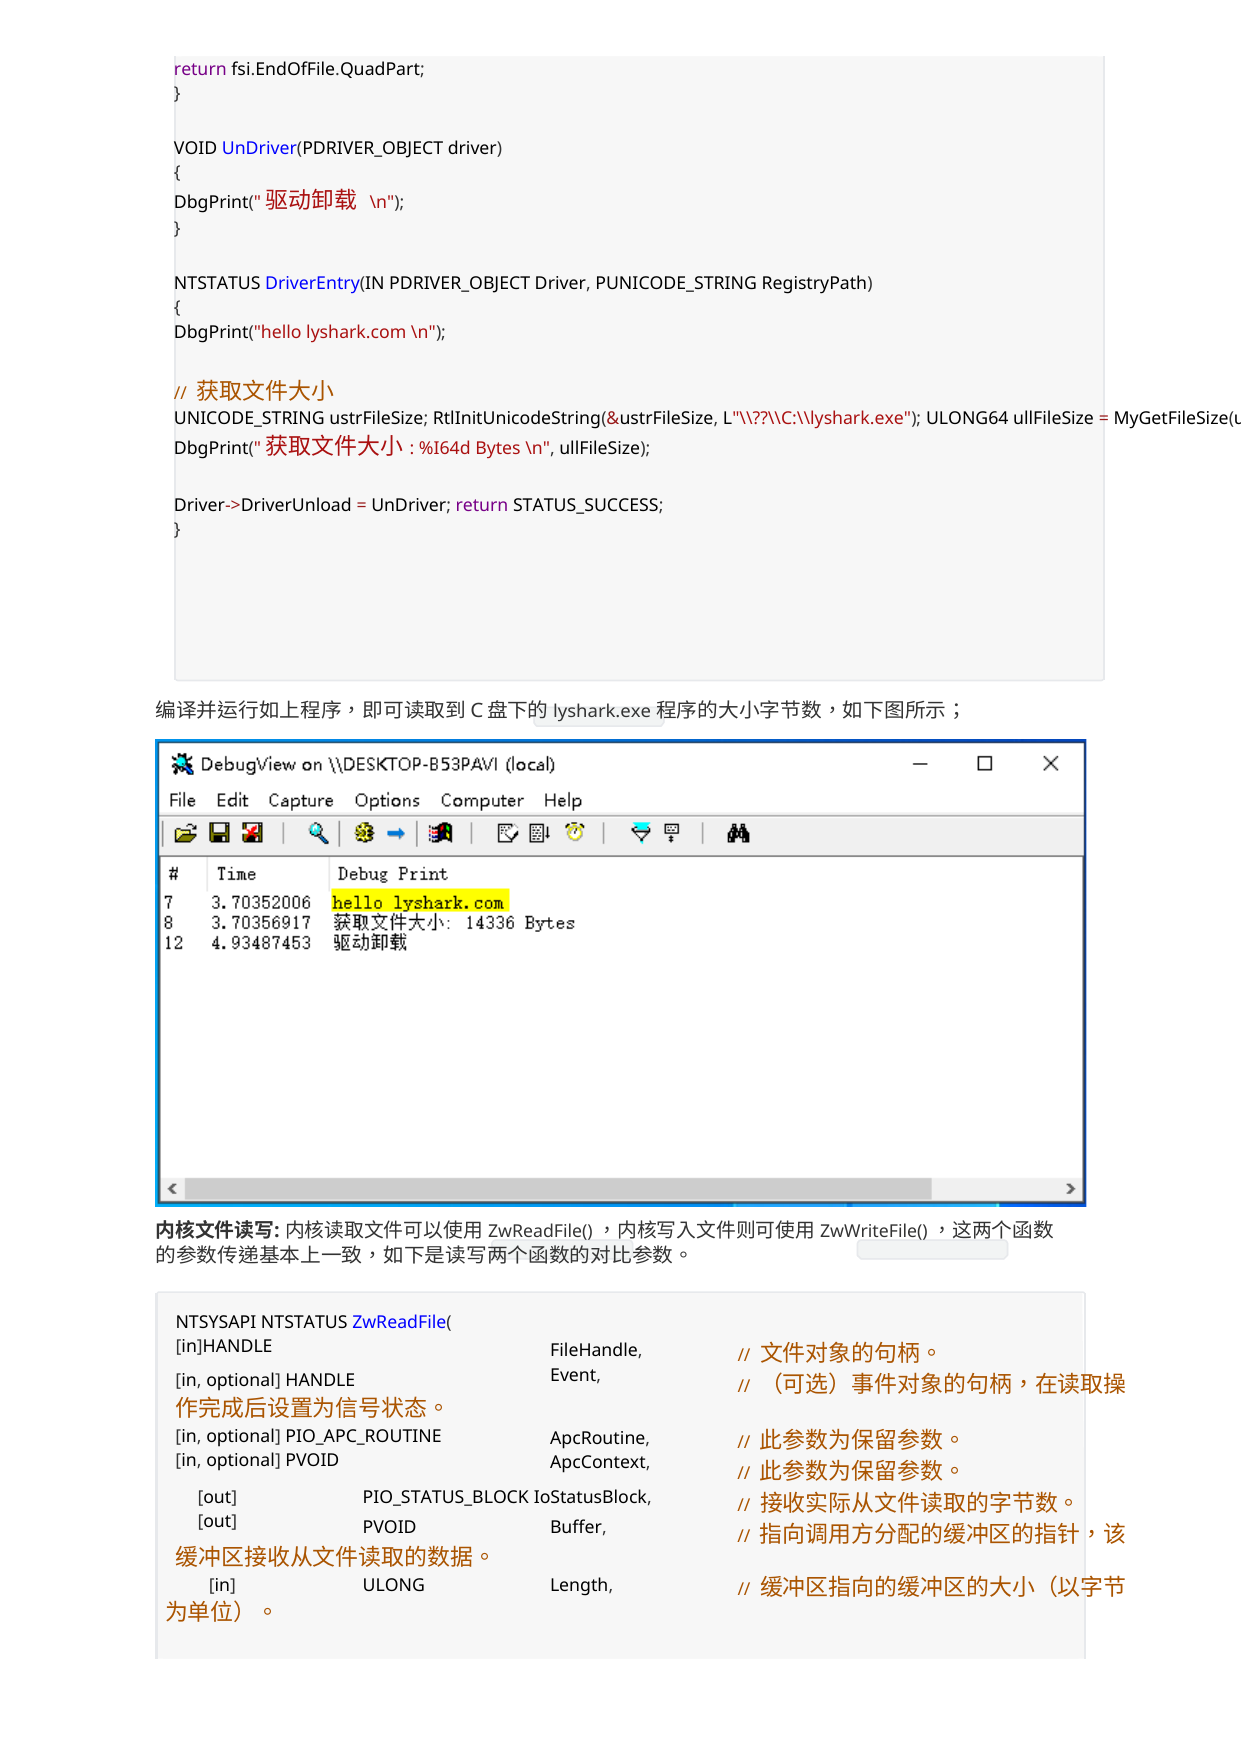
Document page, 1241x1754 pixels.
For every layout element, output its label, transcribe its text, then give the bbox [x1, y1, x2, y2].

text 编译并运行如上程序，即可读取到C盘下的 lyshark.exe 程序的大小字节数，如下图所示； [155, 696, 1098, 723]
picture [155, 739, 1087, 1207]
text 内核文件读写: 内核读取文件可以使用 ZwReadFile() ，内核写入文件则可使用 ZwWriteFile() ，这两个函数的参数传递基本上一致，如下是读写两个函数的对比参数。 [155, 1207, 1071, 1268]
